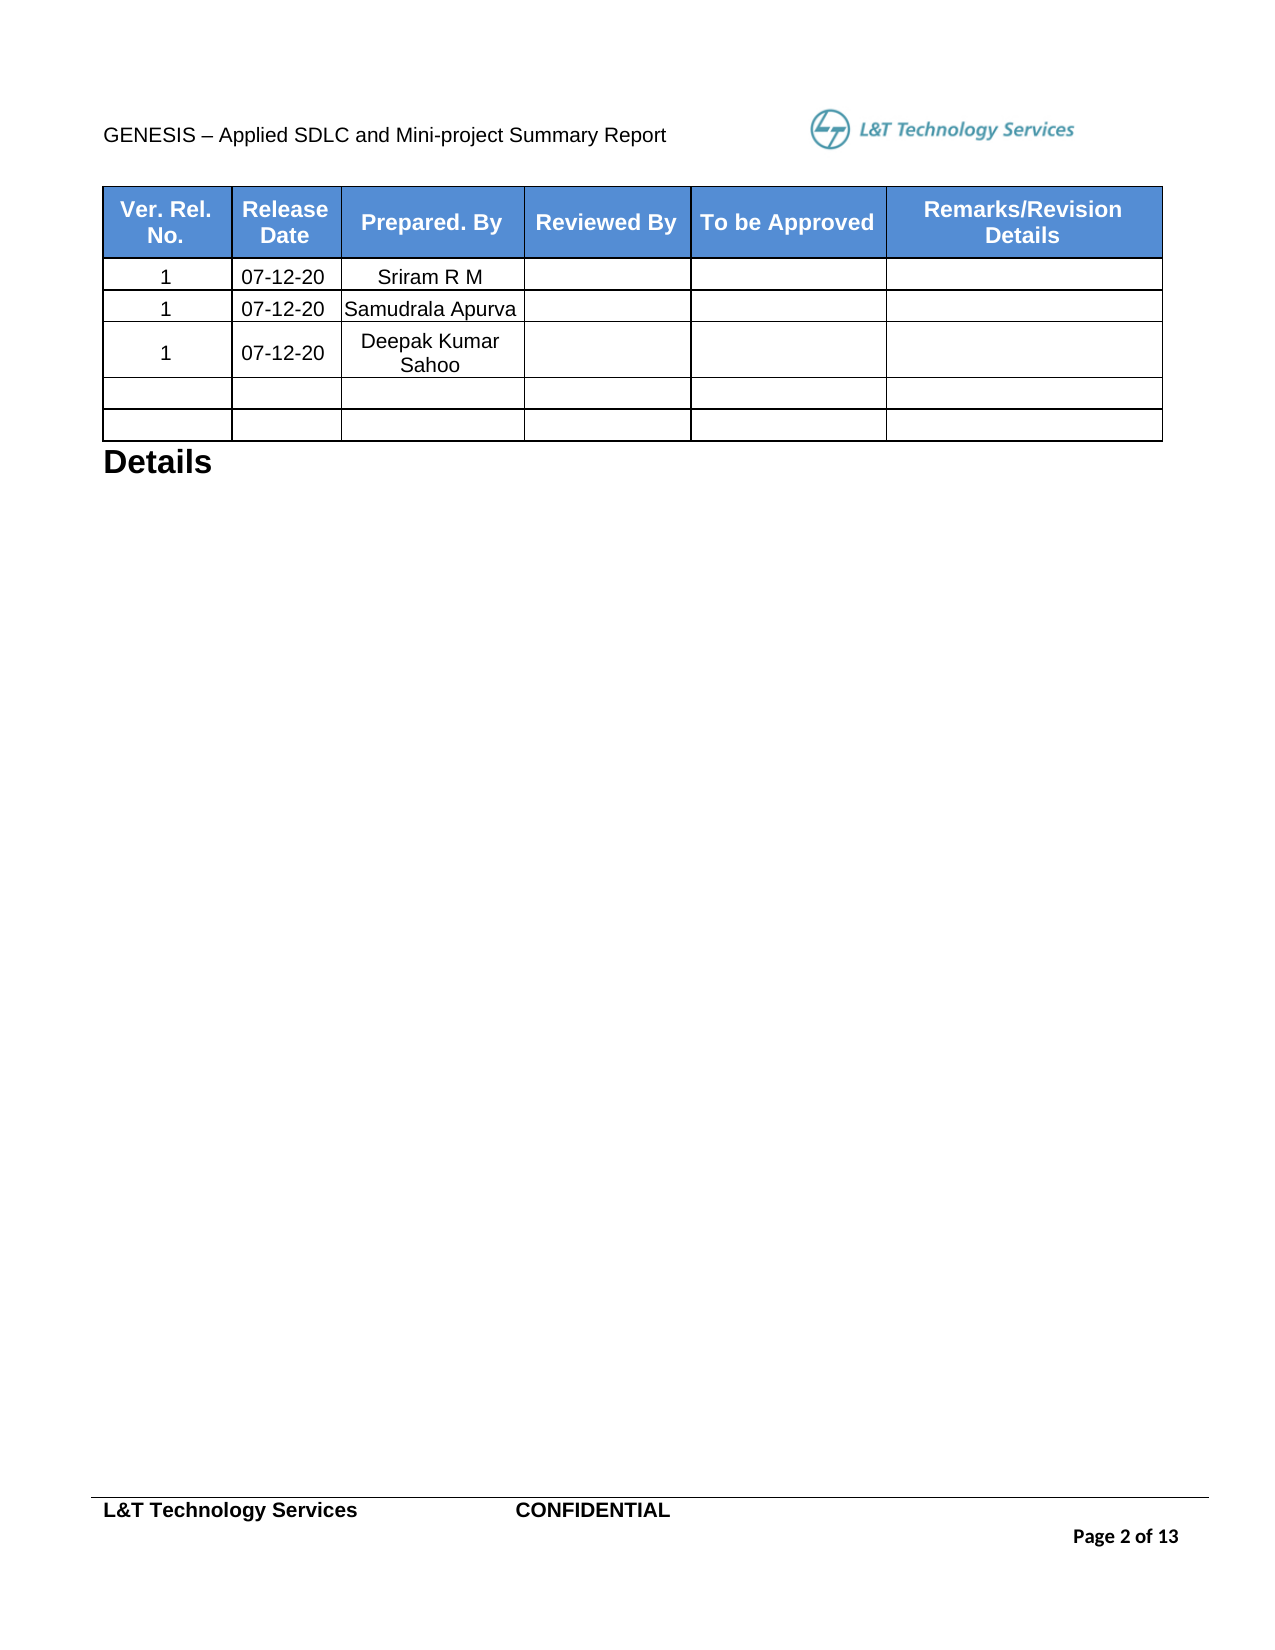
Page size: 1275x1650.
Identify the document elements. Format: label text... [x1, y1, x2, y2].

table_cell 1 [104, 291, 231, 321]
table_cell [525, 410, 690, 440]
table_cell [887, 322, 1162, 377]
table_cell 1 [104, 322, 231, 377]
table_cell [887, 259, 1162, 289]
table_cell 07-12-20 [233, 291, 341, 321]
picture [808, 98, 1075, 162]
text Details [103, 442, 1162, 480]
table_header Release Date [233, 187, 341, 257]
table_cell Sriram R M [342, 259, 524, 289]
table_header Remarks/Revision Details [887, 187, 1162, 257]
table_cell [525, 259, 690, 289]
table_cell [887, 378, 1162, 408]
table_cell [342, 378, 524, 408]
table_cell [887, 410, 1162, 440]
table_cell Deepak Kumar Sahoo [342, 322, 524, 377]
table_cell Samudrala Apurva [342, 291, 524, 321]
table_cell [692, 410, 886, 440]
table_cell [104, 410, 231, 440]
table_header To be Approved [692, 187, 886, 257]
table_cell [692, 259, 886, 289]
table_cell 07-12-20 [233, 322, 341, 377]
table_header Reviewed By [525, 187, 690, 257]
table_cell [692, 322, 886, 377]
table_cell [525, 322, 690, 377]
table_cell [525, 291, 690, 321]
table_cell [342, 410, 524, 440]
table_header Ver. Rel. No. [104, 187, 231, 257]
table_cell [233, 410, 341, 440]
table_cell [104, 378, 231, 408]
table_cell 1 [104, 259, 231, 289]
table_cell [887, 291, 1162, 321]
table_cell [233, 378, 341, 408]
table_cell 07-12-20 [233, 259, 341, 289]
table_cell [525, 378, 690, 408]
table_header Prepared. By [342, 187, 524, 257]
table_cell [692, 291, 886, 321]
table_cell [692, 378, 886, 408]
